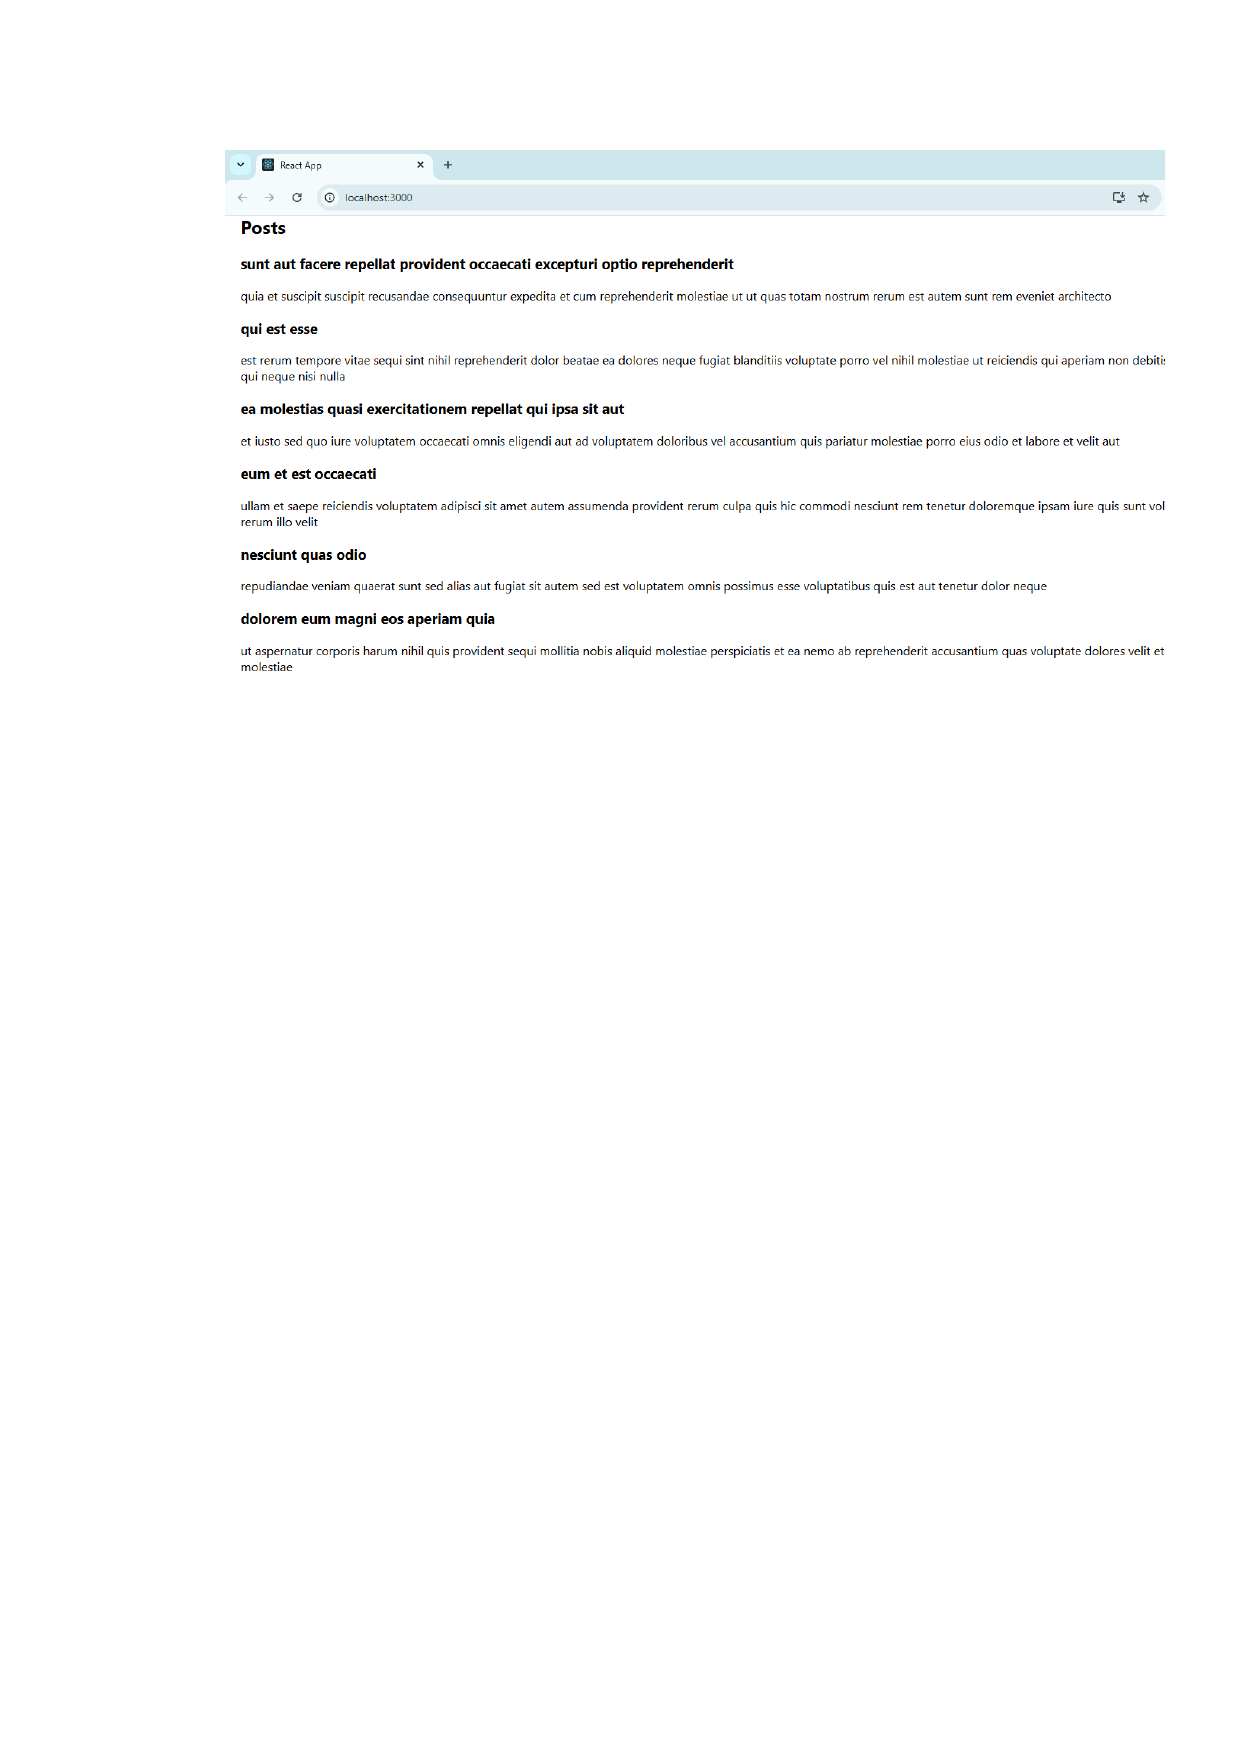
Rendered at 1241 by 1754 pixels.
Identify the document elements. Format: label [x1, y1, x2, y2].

picture [225, 150, 1166, 693]
